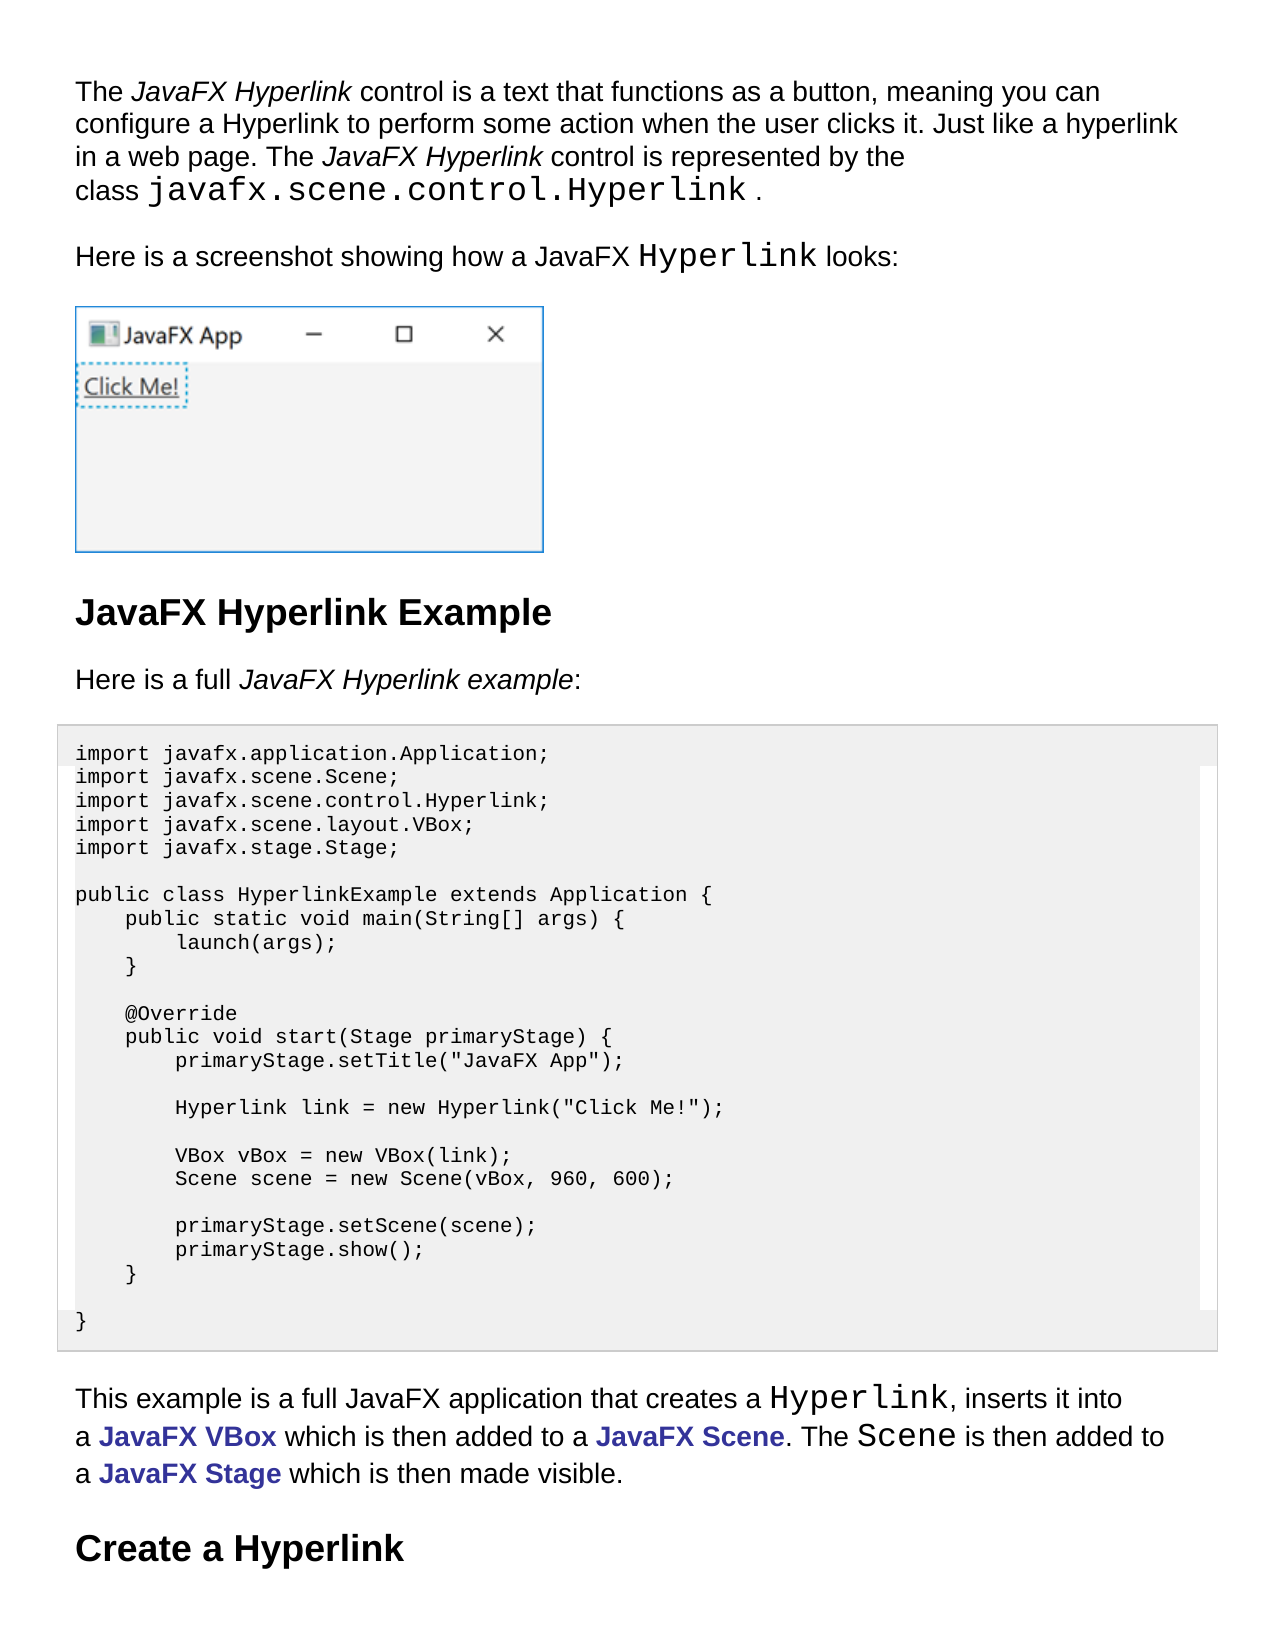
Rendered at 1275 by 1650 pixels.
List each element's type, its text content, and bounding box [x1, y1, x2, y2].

picture [75, 306, 544, 553]
text } [58, 1292, 1217, 1350]
text The JavaFX Hyperlink control is a text that functions as a button, meaning you can configure a Hyperlink to perform some action when the user clicks it. Just like a hyperlink in a web page. The JavaFX Hyperlink control is represented by the class javafx.scene.control.Hyperlink . [75, 75, 1200, 210]
text Here is a screenshot showing how a JavaFX Hyperlink looks: [75, 239, 1200, 277]
text public static void main(String[] args) { [75, 908, 1200, 932]
text import javafx.stage.Stage; [75, 837, 1200, 861]
text import javafx.scene.Scene; [75, 766, 1200, 790]
text This example is a full JavaFX application that creates a Hyperlink, inserts it into a JavaFX VBox which is then added to a JavaFX Scene. The Scene is then added to a JavaFX Stage which is then made visible. [75, 1381, 1200, 1489]
text } [75, 1263, 1200, 1286]
text JavaFX Hyperlink Example [75, 591, 1200, 634]
text import javafx.scene.control.Hyperlink; [75, 790, 1200, 813]
text } [75, 955, 1200, 979]
text primaryStage.show(); [75, 1239, 1200, 1263]
text primaryStage.setTitle("JavaFX App"); [75, 1050, 1200, 1074]
text Hyperlink link = new Hyperlink("Click Me!"); [75, 1097, 1200, 1121]
text primaryStage.setScene(scene); [75, 1216, 1200, 1239]
text import javafx.scene.layout.VBox; [75, 813, 1200, 837]
text @Override [75, 1003, 1200, 1026]
text Here is a full JavaFX Hyperlink example: [75, 663, 1200, 695]
text VBox vBox = new VBox(link); [75, 1144, 1200, 1168]
text public class HyperlinkExample extends Application { [75, 884, 1200, 908]
text public void start(Stage primaryStage) { [75, 1026, 1200, 1050]
text Scene scene = new Scene(vBox, 960, 600); [75, 1168, 1200, 1192]
text import javafx.application.Application; [58, 726, 1217, 766]
text Create a Hyperlink [75, 1527, 1200, 1570]
text launch(args); [75, 932, 1200, 955]
